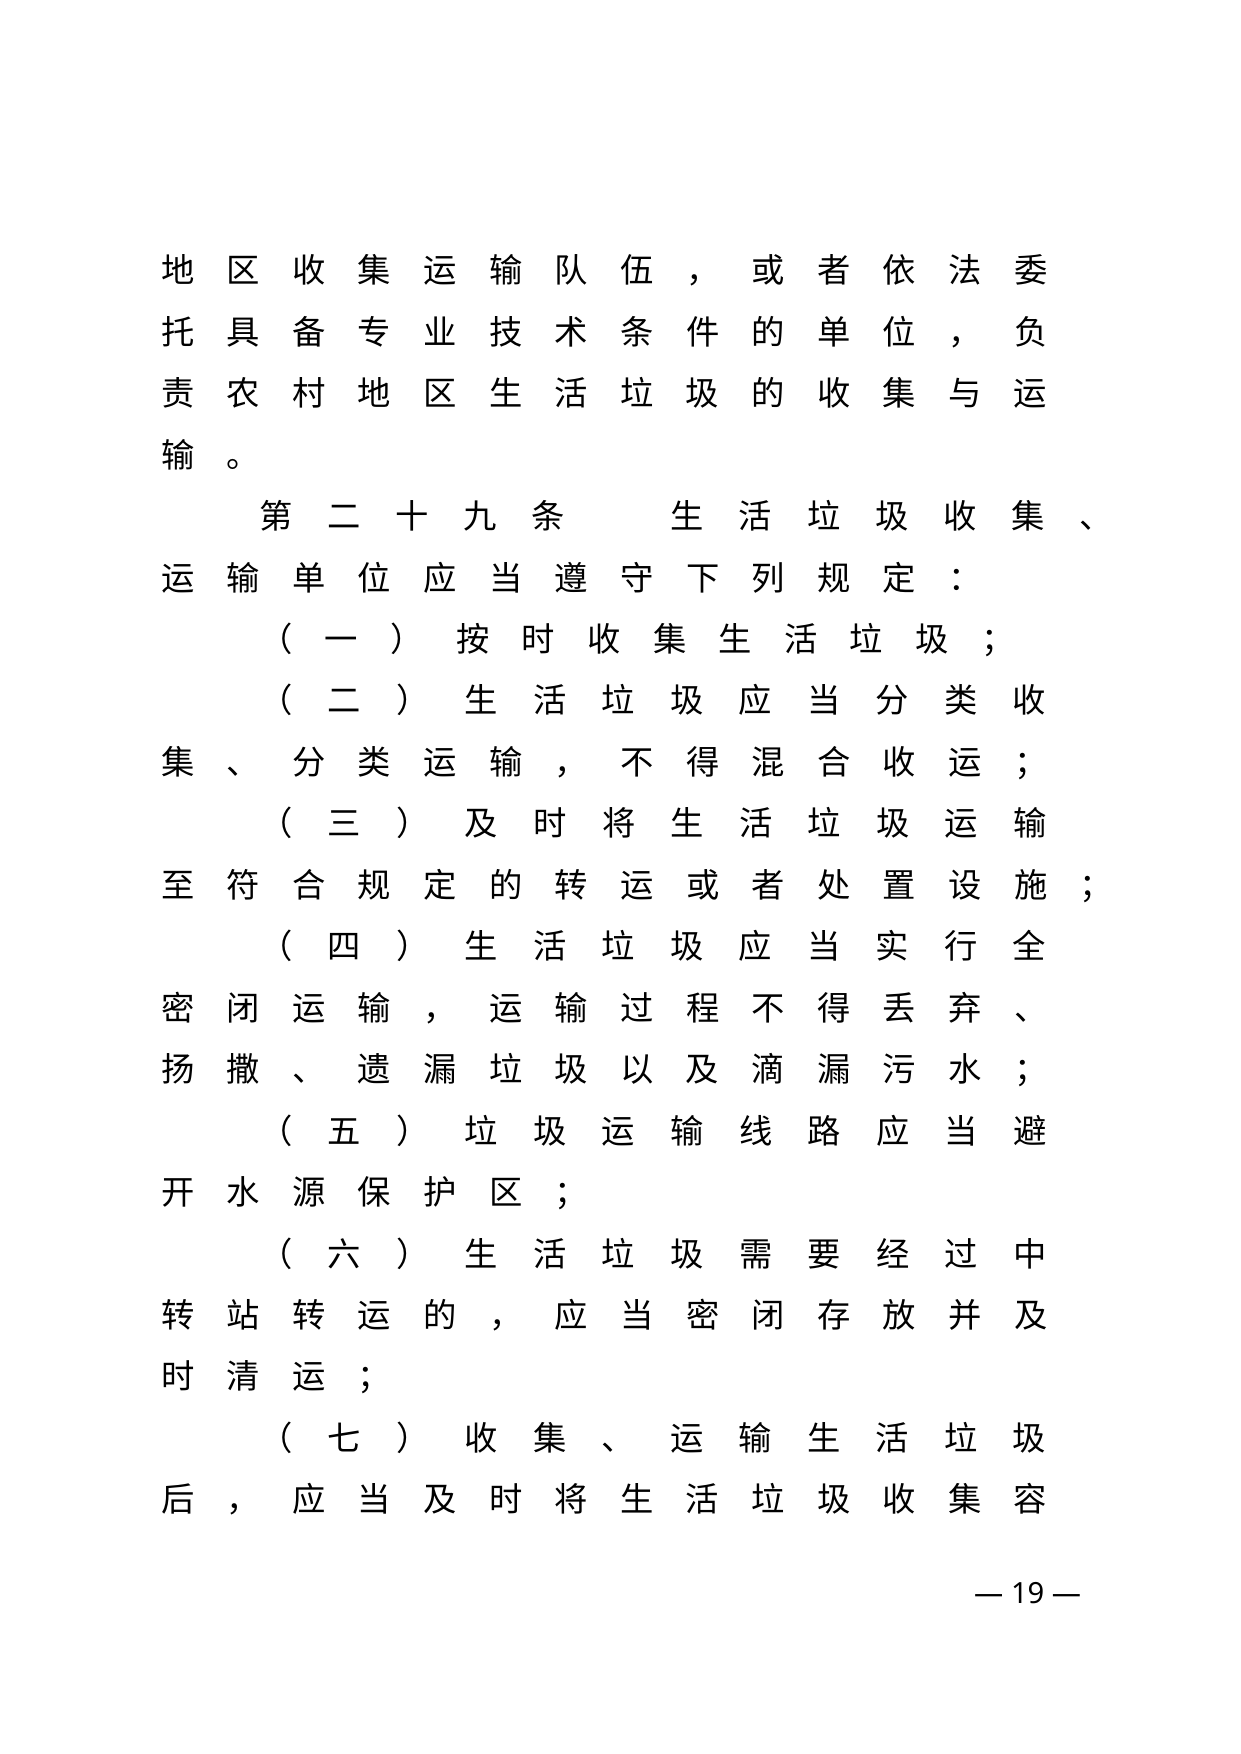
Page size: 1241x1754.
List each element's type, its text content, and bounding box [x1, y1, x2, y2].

text 第二十九条 生活垃圾收集、运输单位应当遵守下列规定： [161, 483, 1079, 606]
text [161, 237, 1079, 483]
text （六）生活垃圾需要经过中转站转运的，应当密闭存放并及时清运； [161, 1221, 1079, 1405]
text （三）及时将生活垃圾运输至符合规定的转运或者处置设施； [161, 791, 1079, 913]
text （二）生活垃圾应当分类收集、分类运输，不得混合收运； [161, 668, 1079, 791]
text （一）按时收集生活垃圾； [161, 606, 1079, 668]
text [161, 1405, 1079, 1528]
text （五）垃圾运输线路应当避开水源保护区； [161, 1098, 1079, 1221]
text （四）生活垃圾应当实行全密闭运输，运输过程不得丢弃、扬撒、遗漏垃圾以及滴漏污水； [161, 913, 1079, 1098]
